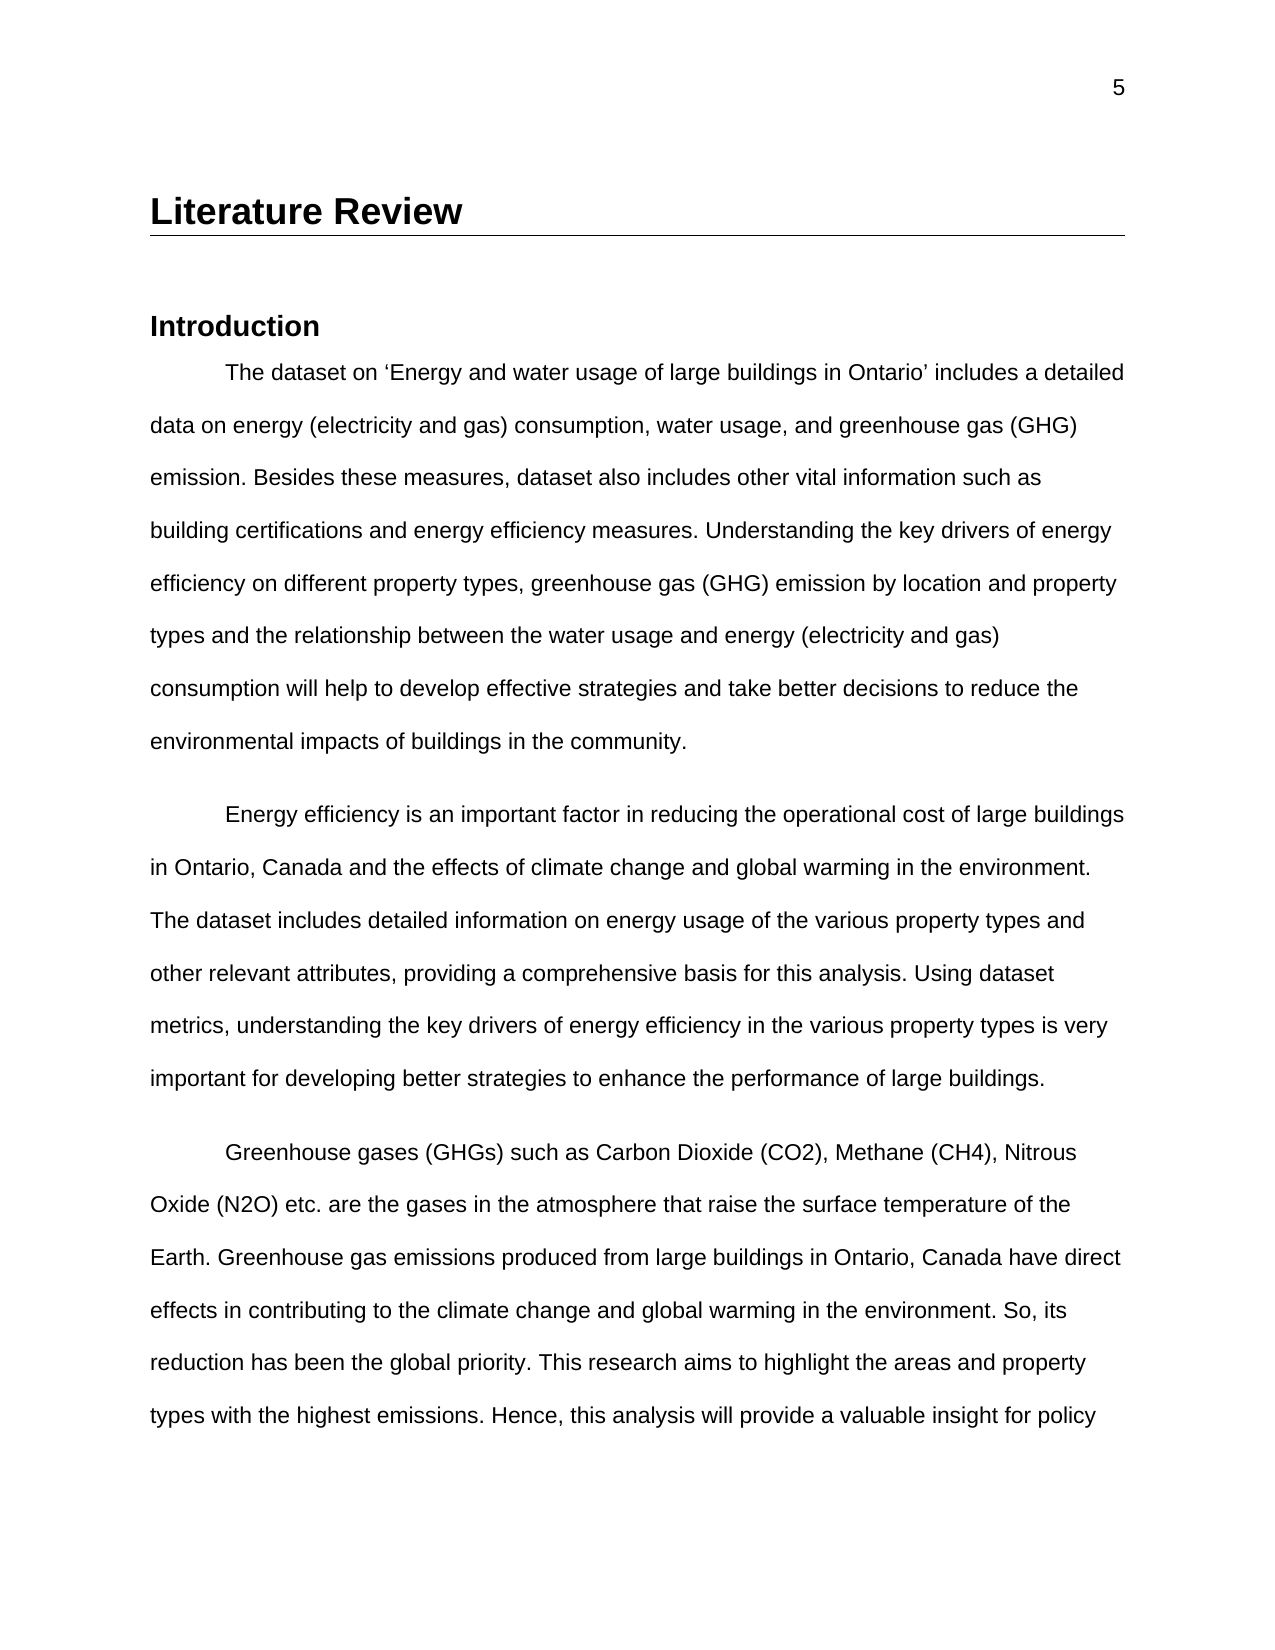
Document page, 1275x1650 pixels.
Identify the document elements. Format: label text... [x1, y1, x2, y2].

subtitle Literature Review [150, 189, 1125, 235]
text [150, 1138, 1125, 1428]
subtitle Introduction [150, 309, 1125, 343]
text Energy efficiency is an important factor in reducing the operational cost of large buildings in Ontario, Canada and the effects of climate change and global warming in the environment. The dataset includes detailed information on energy usage of the various property types and other relevant attributes, providing a comprehensive basis for this analysis. Using dataset metrics, understanding the key drivers of energy efficiency in the various property types is very important for developing better strategies to enhance the performance of large buildings. [150, 801, 1125, 1091]
text The dataset on ‘Energy and water usage of large buildings in Ontario’ includes a detailed data on energy (electricity and gas) consumption, water usage, and greenhouse gas (GHG) emission. Besides these measures, dataset also includes other vital information such as building certifications and energy efficiency measures. Understanding the key drivers of energy efficiency on different property types, greenhouse gas (GHG) emission by location and property types and the relationship between the water usage and energy (electricity and gas) consumption will help to develop effective strategies and take better decisions to reduce the environmental impacts of buildings in the community. [150, 359, 1125, 754]
